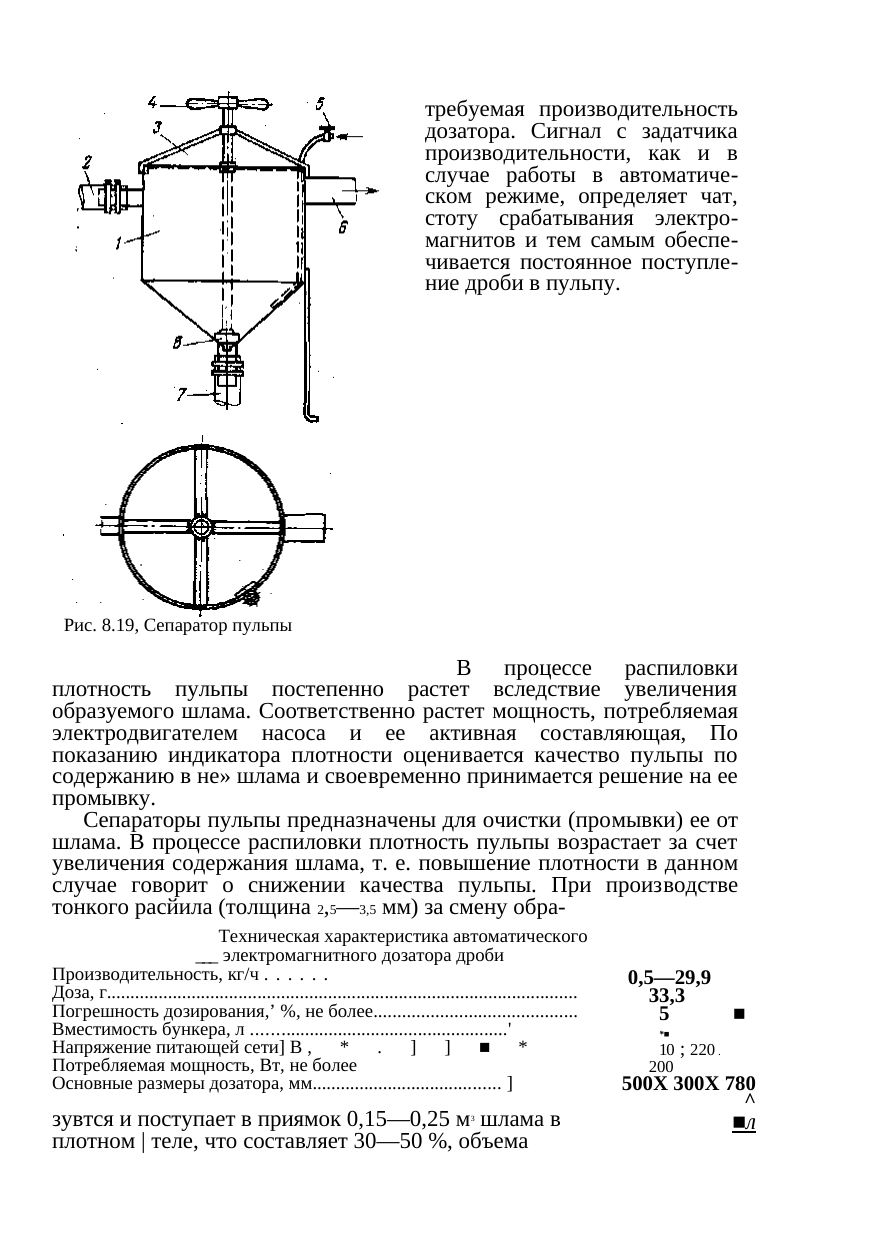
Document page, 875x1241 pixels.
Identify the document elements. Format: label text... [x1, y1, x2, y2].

text Производительность, кг/ч ...... [52, 965, 755, 984]
text Вместимость бункера, л ' [52, 1021, 659, 1039]
picture [75, 91, 382, 295]
text ■л [611, 1111, 756, 1134]
text требуемая производительность дозатора. Сигнал с задатчика производительности, как и в случае работы в автоматическом режиме, определяет чат, стоту срабатывания электромагнитов и тем самым обеспечивается постоянное поступление дроби в пульпу. [425, 99, 738, 295]
text Доза, г [52, 984, 648, 1002]
text Потребляемая мощность, Вт, не более [52, 1057, 648, 1075]
text 0,5—29,9 [628, 971, 756, 988]
text Погрешность дозирования,’ %, не более [52, 1002, 659, 1021]
text 33,3 [648, 988, 756, 1006]
picture [63, 435, 333, 617]
text Напряжение питающей сети] В ,*.]]■* [52, 1039, 659, 1057]
text электромагнитного дозатора дроби [196, 946, 755, 965]
text Техническая характеристика автоматического [52, 927, 755, 946]
text В процессе распиловки плотность пульпы постепенно растет вследствие увеличения образуемого шлама. Соответственно растет мощность, потребляемая электродвигателем насоса и ее активная составляющая, По показанию индикатора плотности оценивается качество пульпы по содержанию в не» шлама и своевременно принимается решение на ее промывку. [52, 295, 738, 810]
text 10 ; 220 . [648, 1041, 756, 1059]
text 500X 300X 780 ^ [611, 1076, 756, 1111]
text 200 [648, 1059, 756, 1076]
text 5 ■ *■ [659, 1006, 756, 1041]
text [52, 1108, 755, 1153]
text Основные размеры дозатора, мм ] [52, 1075, 648, 1093]
text Сепараторы пульпы предназначены для очистки (промывки) ее от шлама. В процессе распиловки плотность пульпы возрастает за счет увеличения содержания шлама, т. е. повышение плотности в данном случае говорит о снижении качества пульпы. При производстве тонкого расйила (толщина 2,5—3,5 мм) за смену обра- [52, 810, 738, 919]
